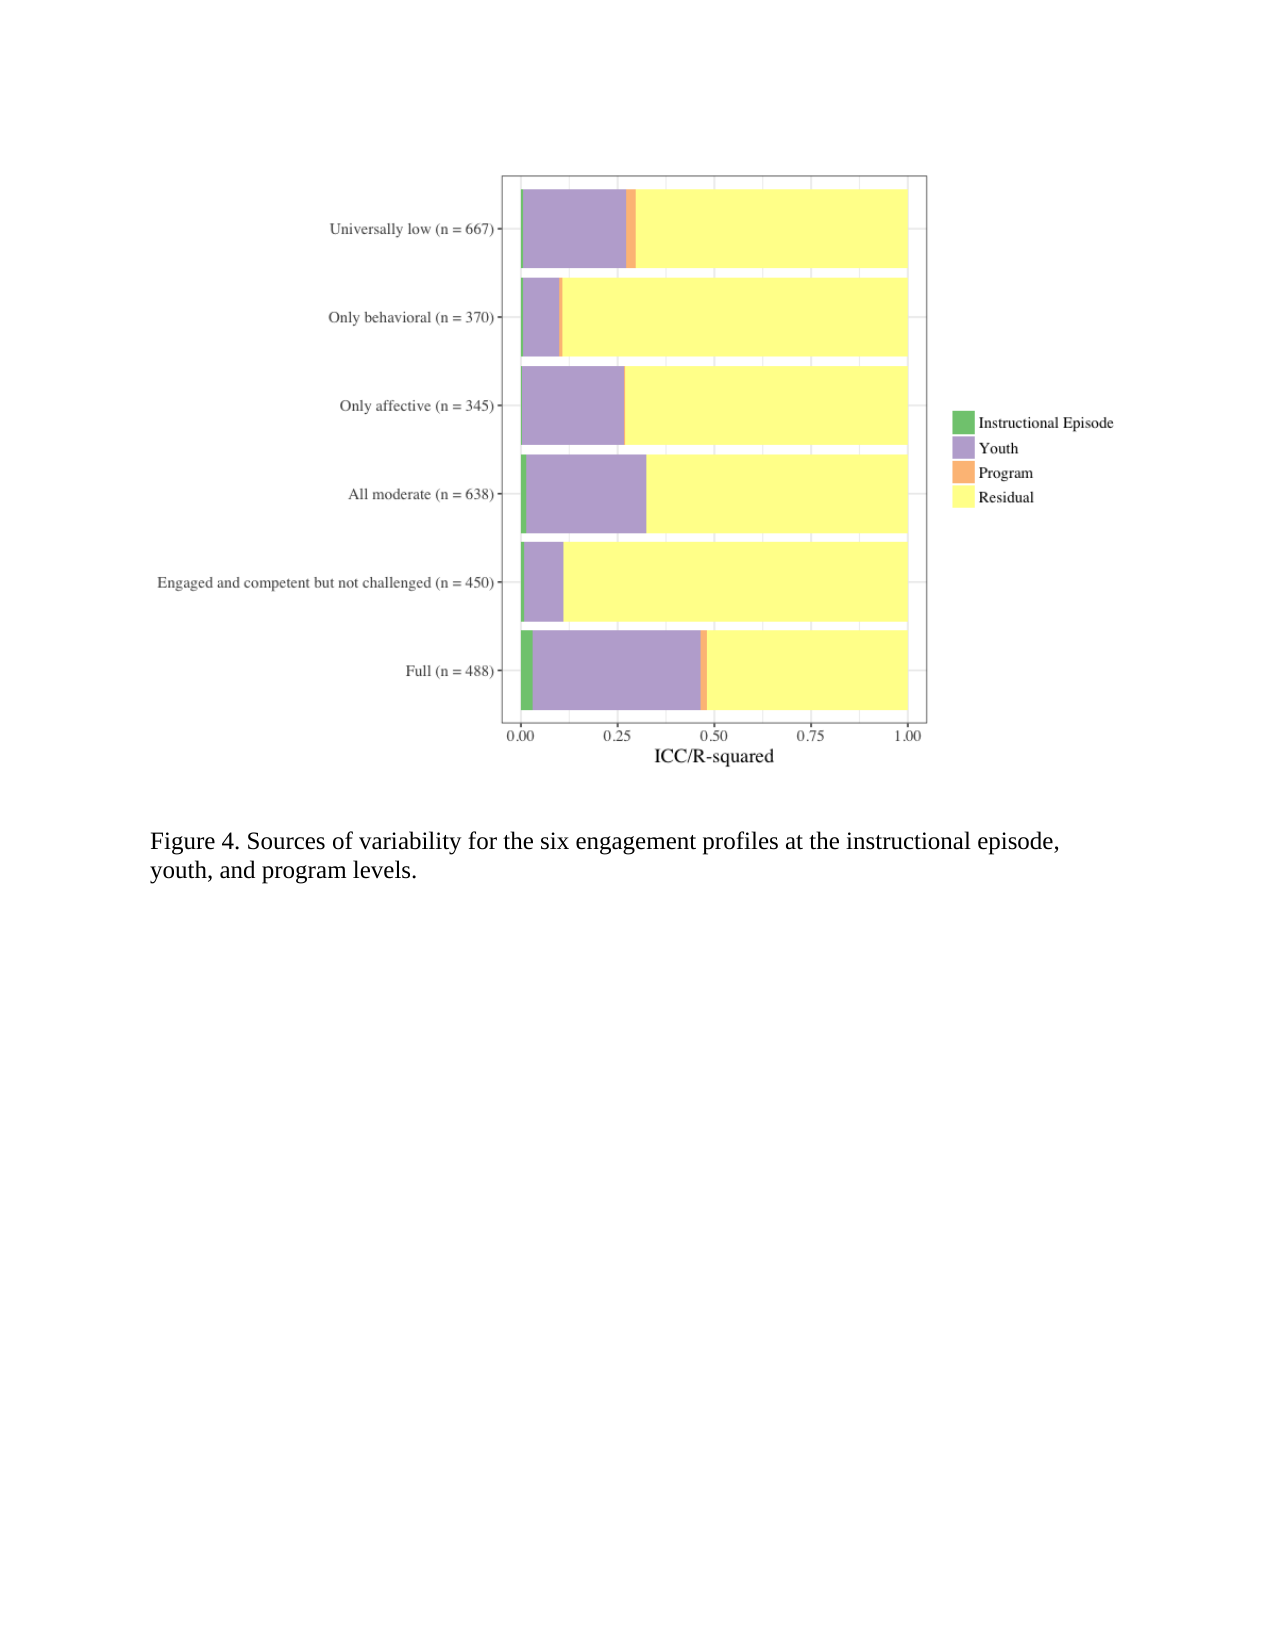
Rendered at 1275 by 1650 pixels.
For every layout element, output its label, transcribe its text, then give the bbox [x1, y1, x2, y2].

picture [150, 168, 1130, 773]
text Figure 4. Sources of variability for the six engagement profiles at the instructional episode, youth, and program levels. [150, 826, 1125, 883]
